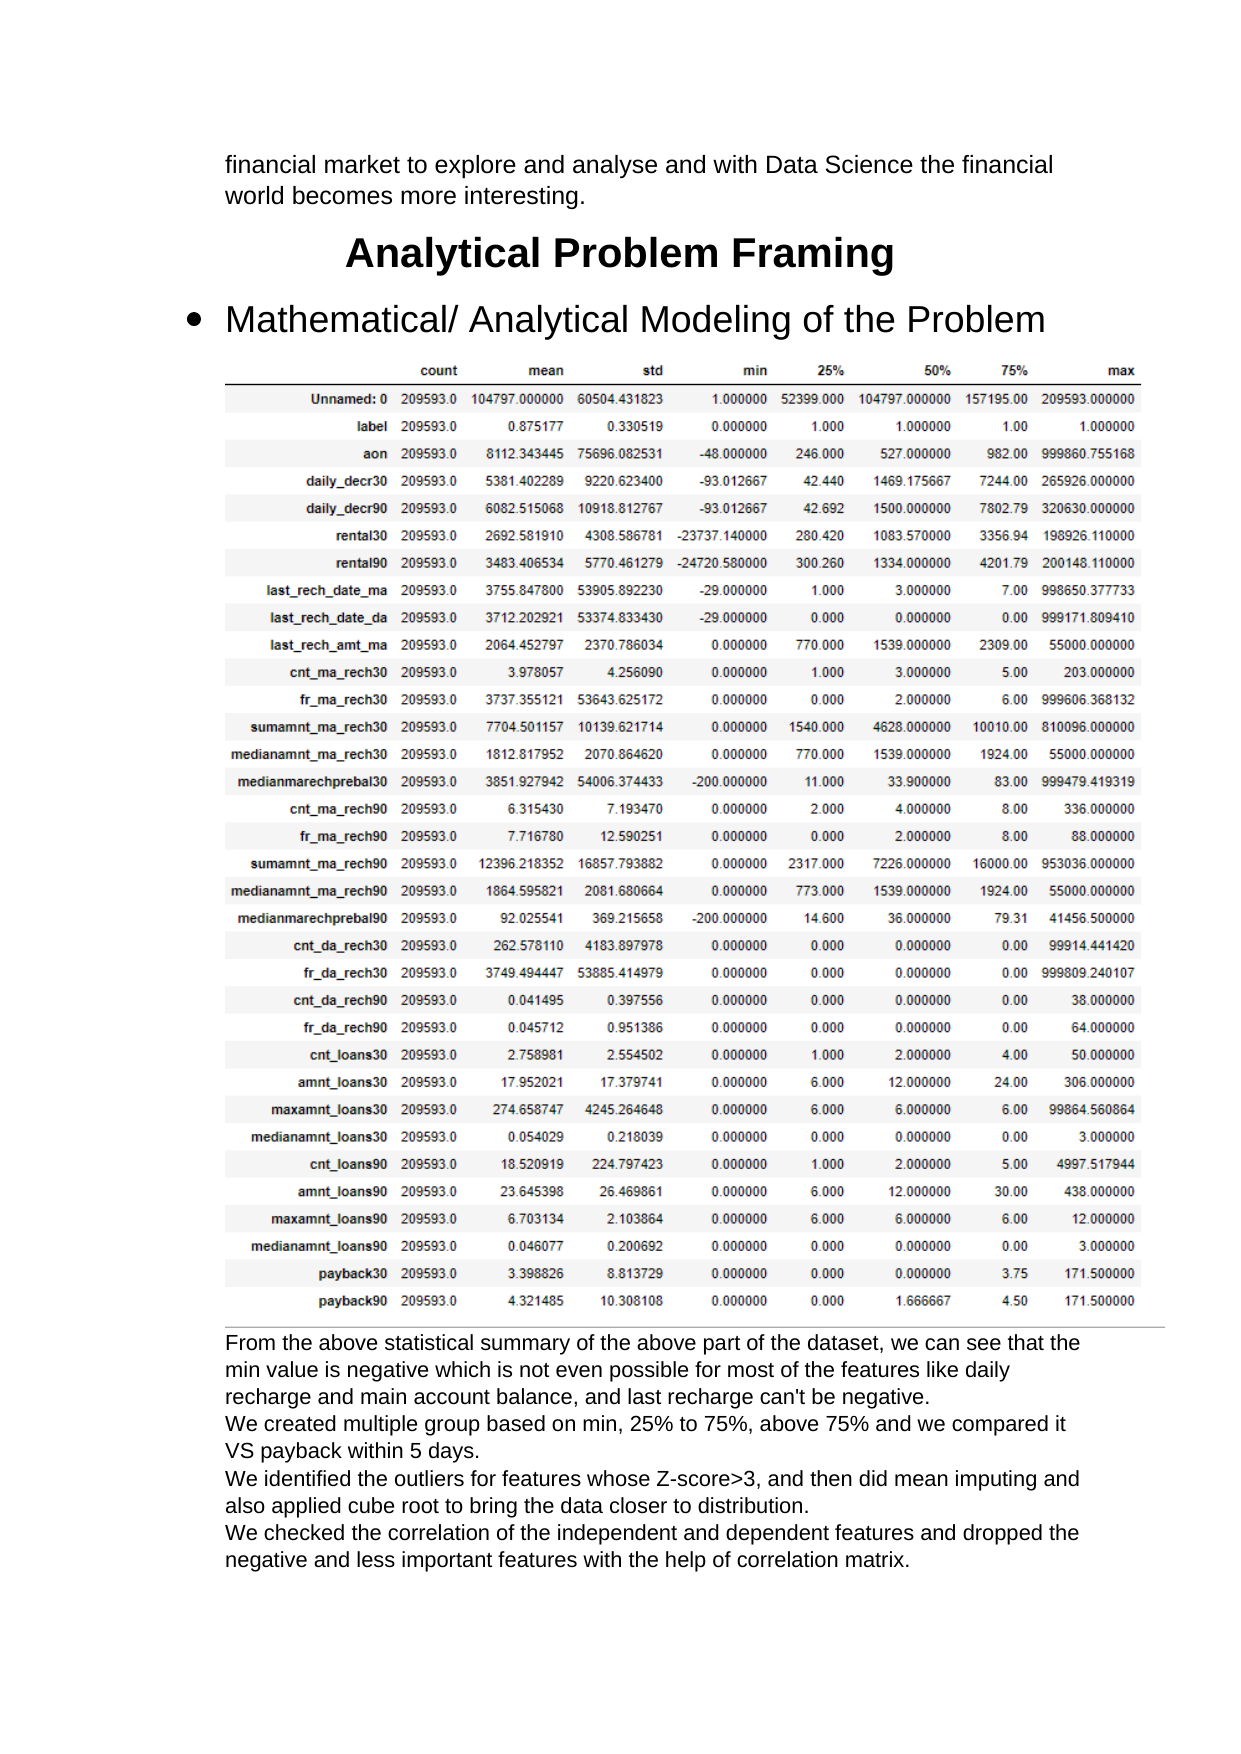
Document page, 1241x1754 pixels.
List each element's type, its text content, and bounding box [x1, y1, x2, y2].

text Analytical Problem Framing [150, 229, 1090, 277]
picture [225, 343, 1166, 1328]
list We created multiple group based on min, 25% to 75%, above 75% and we compared it VS payback within 5 days. [225, 1411, 1090, 1463]
list We identified the outliers for features whose Z-score>3, and then did mean imputing and also applied cube root to bring the data closer to distribution. [225, 1466, 1090, 1518]
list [225, 150, 1090, 210]
list We checked the correlation of the independent and dependent features and dropped the negative and less important features with the help of correlation matrix. [225, 1520, 1090, 1572]
list From the above statistical summary of the above part of the dataset, we can see that the min value is negative which is not even possible for most of the features like daily recharge and main account balance, and last recharge can't be negative. [225, 1329, 1090, 1409]
list Mathematical/ Analytical Modeling of the Problem [187, 297, 1090, 340]
